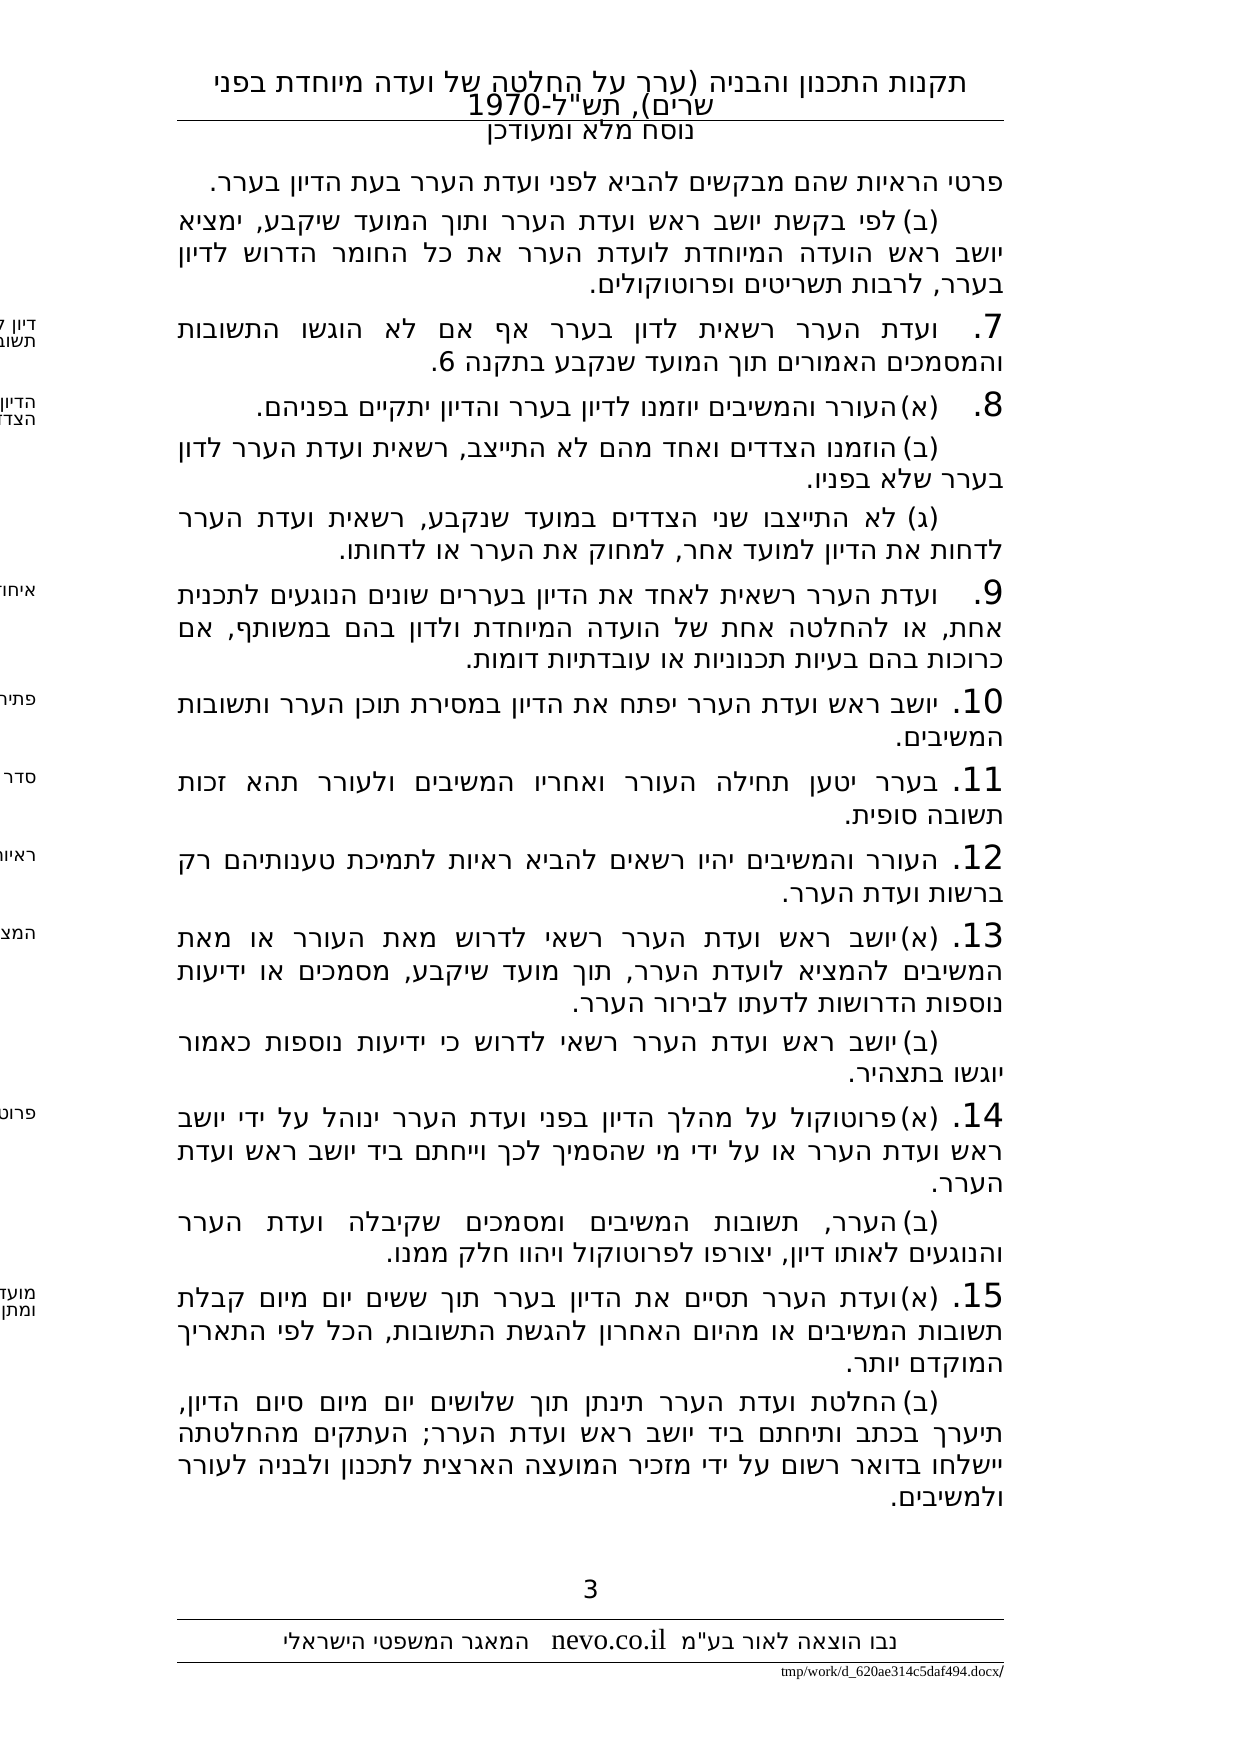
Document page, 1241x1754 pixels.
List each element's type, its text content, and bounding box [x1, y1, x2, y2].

text (ב) יושב ראש ועדת הערר רשאי לדרוש כי ידיעות נוספות כאמור יוגשו בתצהיר. [177, 1026, 1004, 1089]
text (ב) לפי בקשת יושב ראש ועדת הערר ותוך המועד שיקבע, ימציא יושב ראש הועדה המיוחדת לועדת הערר את כל החומר הדרוש לדיון בערר, לרבות תשריטים ופרוטוקולים. [177, 206, 1004, 300]
text (ג) לא התייצבו שני הצדדים במועד שנקבע, רשאית ועדת הערר לדחות את הדיון למועד אחר, למחוק את הערר או לדחותו. [177, 503, 1004, 566]
text 12. העורר והמשיבים יהיו רשאים להביא ראיות לתמיכת טענותיהם רק ברשות ועדת הערר. [177, 839, 1004, 909]
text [177, 167, 1004, 198]
text (ב) הוזמנו הצדדים ואחד מהם לא התייצב, רשאית ועדת הערר לדון בערר שלא בפניו. [177, 432, 1004, 495]
text 9. ועדת הערר רשאית לאחד את הדיון בעררים שונים הנוגעים לתכנית אחת, או להחלטה אחת של הועדה המיוחדת ולדון בהם במשותף, אם כרוכות בהם בעיות תכנוניות או עובדתיות דומות. [177, 573, 1004, 675]
text (ב) החלטת ועדת הערר תינתן תוך שלושים יום מיום סיום הדיון, תיערך בכתב ותיחתם ביד יושב ראש ועדת הערר; העתקים מהחלטתה יישלחו בדואר רשום על ידי מזכיר המועצה הארצית לתכנון ולבניה לעורר ולמשיבים. [177, 1386, 1004, 1512]
text 7. ועדת הערר רשאית לדון בערר אף אם לא הוגשו התשובות והמסמכים האמורים תוך המועד שנקבע בתקנה 6. [177, 308, 1004, 378]
text 13. (א) יושב ראש ועדת הערר רשאי לדרוש מאת העורר או מאת המשיבים להמציא לועדת הערר, תוך מועד שיקבע, מסמכים או ידיעות נוספות הדרושות לדעתו לבירור הערר. [177, 917, 1004, 1018]
text (ב) הערר, תשובות המשיבים ומסמכים שקיבלה ועדת הערר והנוגעים לאותו דיון, יצורפו לפרוטוקול ויהוו חלק ממנו. [177, 1206, 1004, 1269]
text 8. (א) העורר והמשיבים יוזמנו לדיון בערר והדיון יתקיים בפניהם. [177, 386, 1004, 424]
text 11. בערר יטען תחילה העורר ואחריו המשיבים ולעורר תהא זכות תשובה סופית. [177, 761, 1004, 831]
text 15. (א) ועדת הערר תסיים את הדיון בערר תוך ששים יום מיום קבלת תשובות המשיבים או מהיום האחרון להגשת התשובות, הכל לפי התאריך המוקדם יותר. [177, 1277, 1004, 1379]
text 10. יושב ראש ועדת הערר יפתח את הדיון במסירת תוכן הערר ותשובות המשיבים. [177, 683, 1004, 753]
text 14. (א) פרוטוקול על מהלך הדיון בפני ועדת הערר ינוהל על ידי יושב ראש ועדת הערר או על ידי מי שהסמיך לכך וייחתם ביד יושב ראש ועדת הערר. [177, 1097, 1004, 1199]
